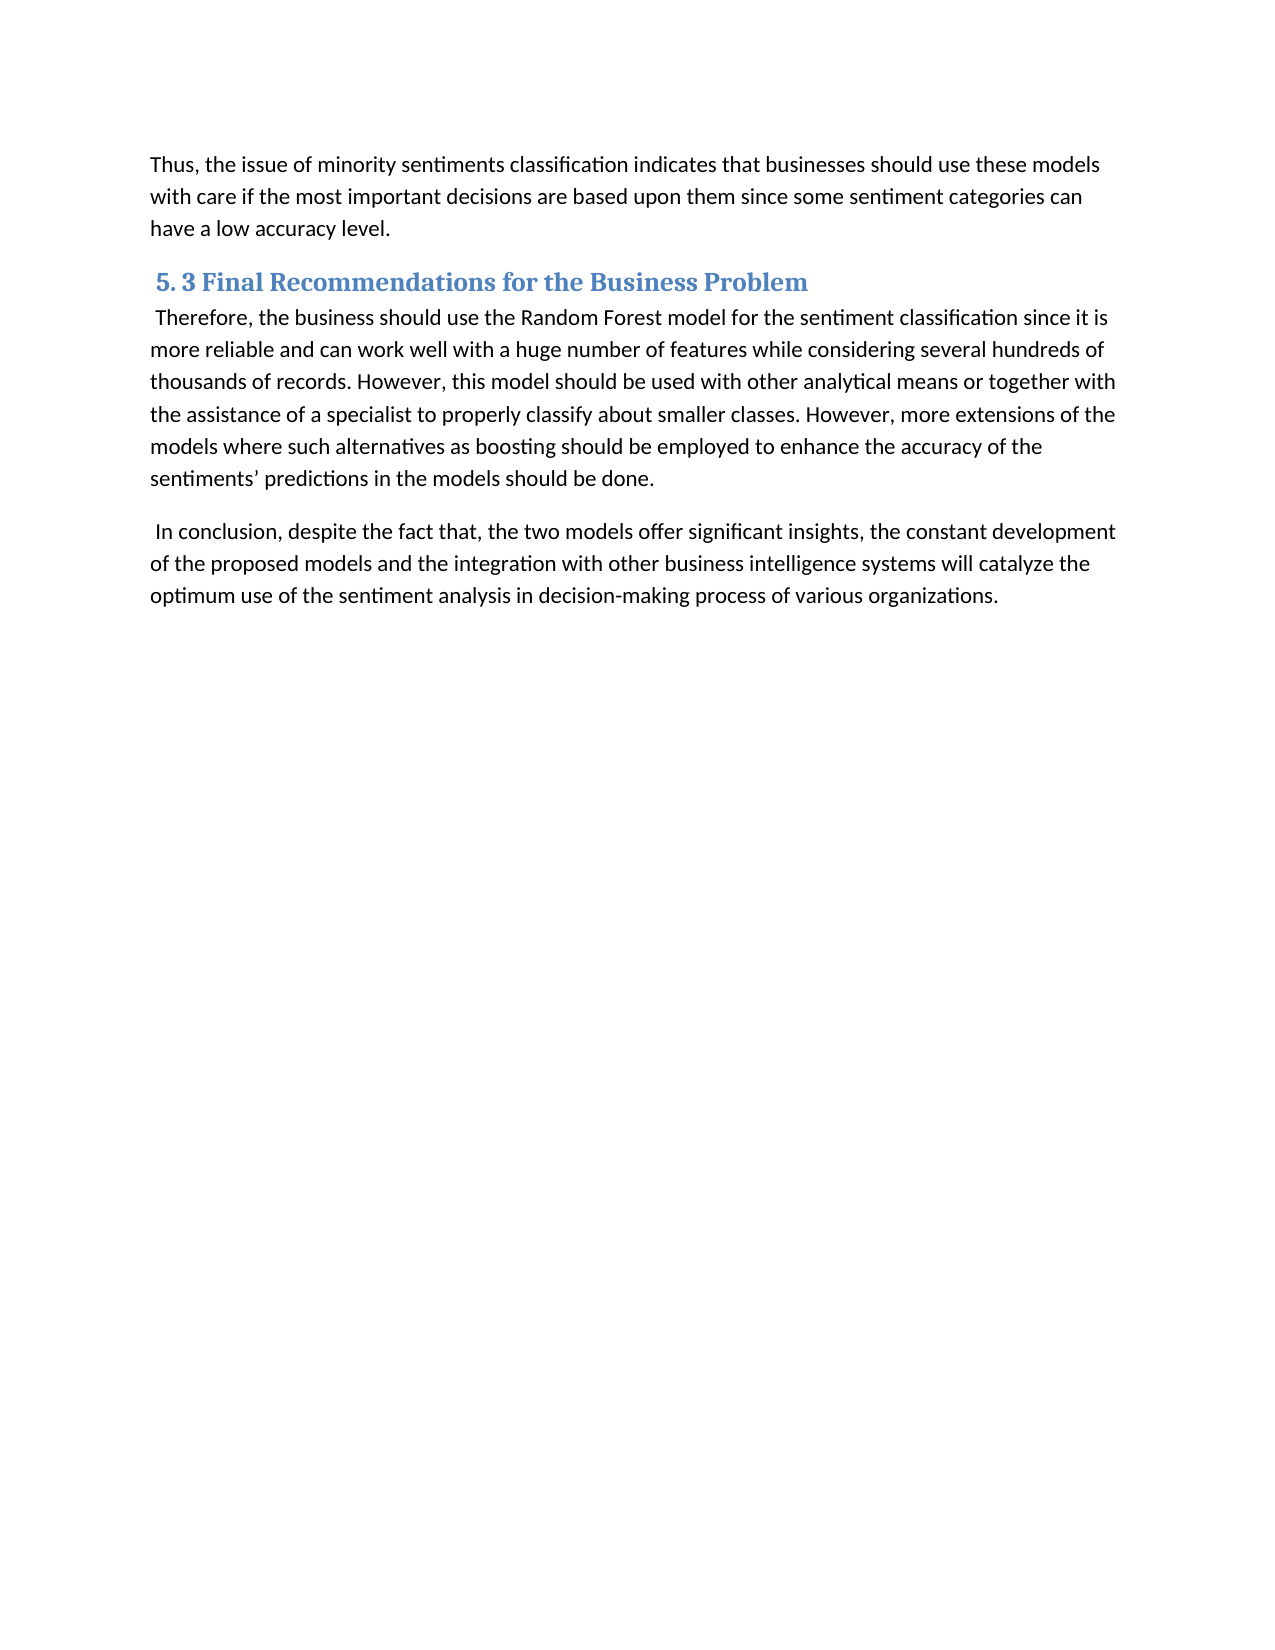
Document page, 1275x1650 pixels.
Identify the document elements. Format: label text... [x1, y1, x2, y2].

text Therefore, the business should use the Random Forest model for the sentiment classification since it is more reliable and can work well with a huge number of features while considering several hundreds of thousands of records. However, this model should be used with other analytical means or together with the assistance of a specialist to properly classify about smaller classes. However, more extensions of the models where such alternatives as boosting should be employed to enhance the accuracy of the sentiments’ predictions in the models should be done. [150, 303, 1125, 492]
subtitle 5. 3 Final Recommendations for the Business Problem [150, 267, 1125, 298]
text Thus, the issue of minority sentiments classification indicates that businesses should use these models with care if the most important decisions are based upon them since some sentiment categories can have a low accuracy level. [150, 150, 1125, 242]
text In conclusion, despite the fact that, the two models offer significant insights, the constant development of the proposed models and the integration with other business intelligence systems will catalyze the optimum use of the sentiment analysis in decision-making process of various organizations. [150, 517, 1125, 609]
